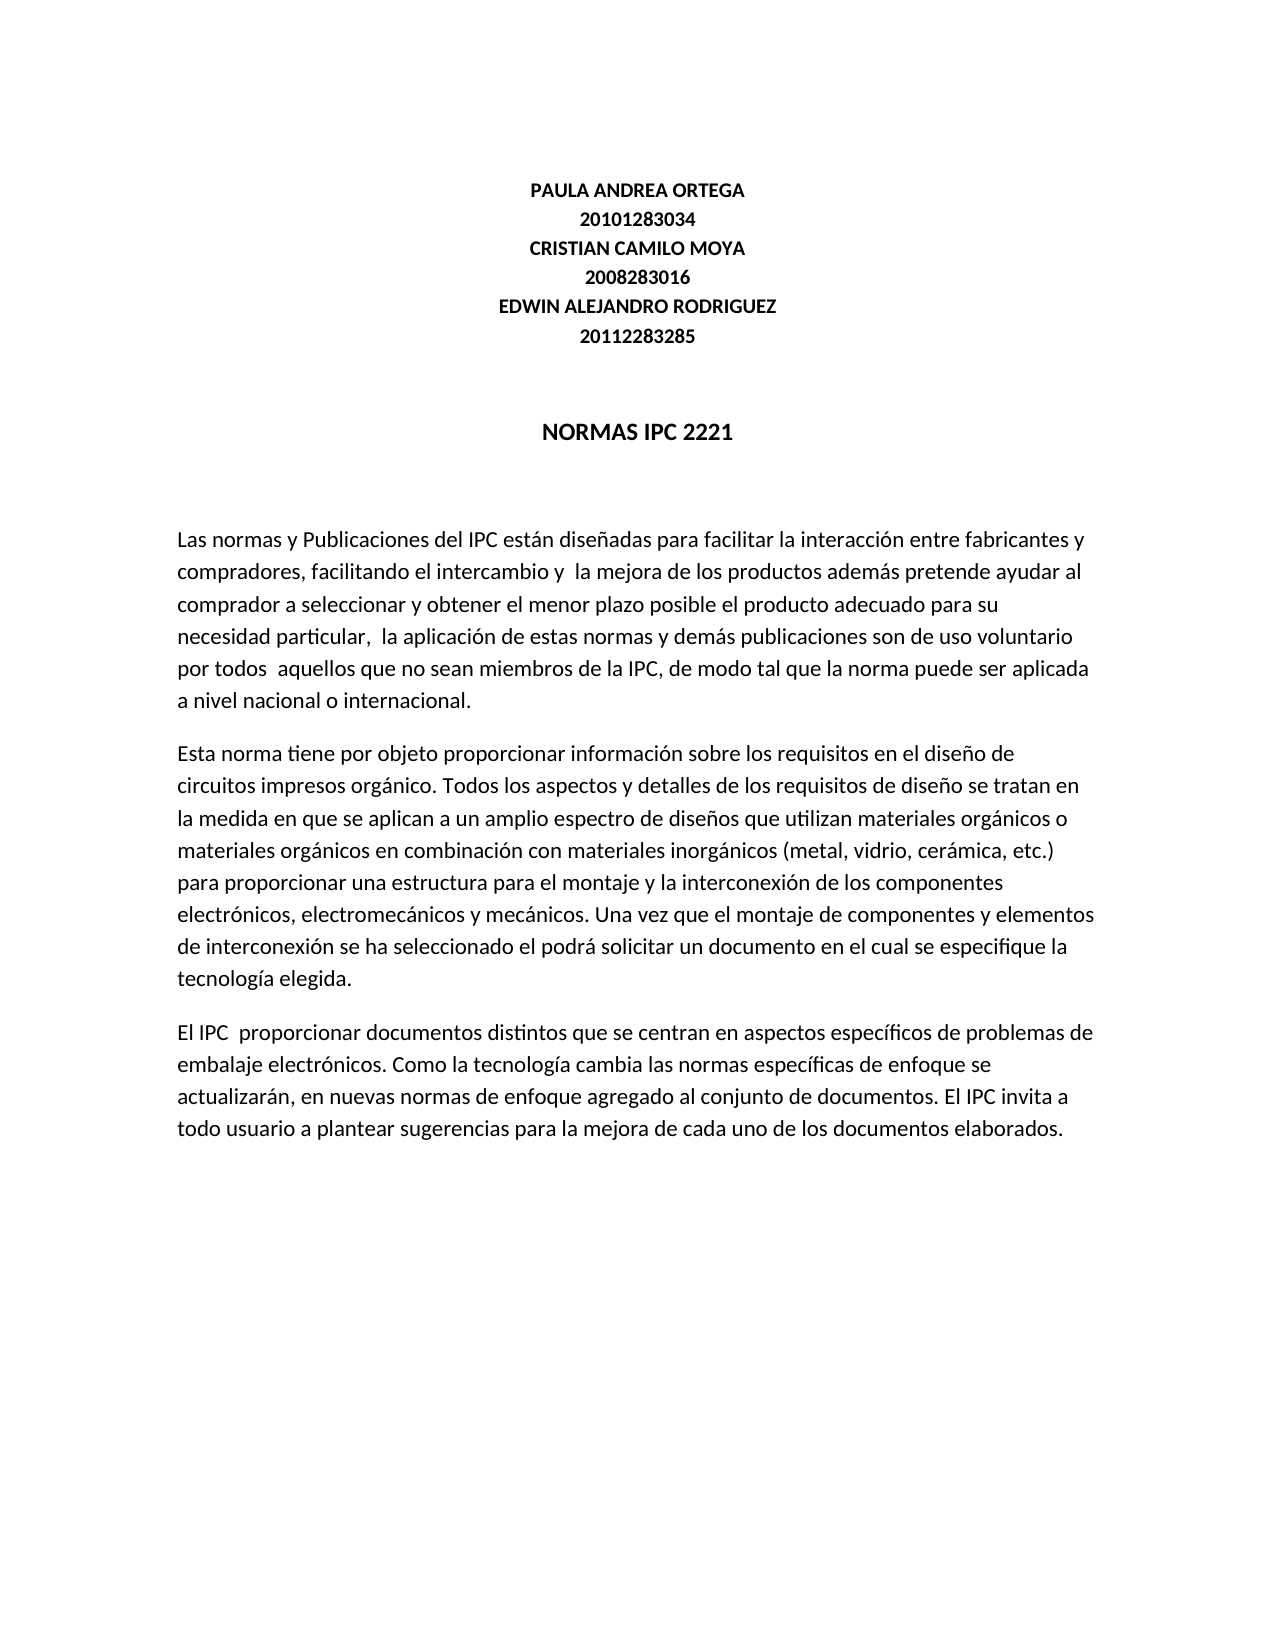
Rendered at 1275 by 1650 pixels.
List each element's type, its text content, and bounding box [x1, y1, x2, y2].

text Esta norma tiene por objeto proporcionar información sobre los requisitos en el diseño de circuitos impresos orgánico. Todos los aspectos y detalles de los requisitos de diseño se tratan en la medida en que se aplican a un amplio espectro de diseños que utilizan materiales orgánicos o materiales orgánicos en combinación con materiales inorgánicos (metal, vidrio, cerámica, etc.) para proporcionar una estructura para el montaje y la interconexión de los componentes electrónicos, electromecánicos y mecánicos. Una vez que el montaje de componentes y elementos de interconexión se ha seleccionado el podrá solicitar un documento en el cual se especifique la tecnología elegida. [177, 739, 1098, 993]
text NORMAS IPC 2221 [177, 416, 1098, 447]
text 20101283034 [177, 206, 1098, 232]
text 20112283285 [177, 323, 1098, 348]
text Las normas y Publicaciones del IPC están diseñadas para facilitar la interacción entre fabricantes y compradores, facilitando el intercambio y la mejora de los productos además pretende ayudar al comprador a seleccionar y obtener el menor plazo posible el producto adecuado para su necesidad particular, la aplicación de estas normas y demás publicaciones son de uso voluntario por todos aquellos que no sean miembros de la IPC, de modo tal que la norma puede ser aplicada a nivel nacional o internacional. [177, 525, 1098, 714]
text PAULA ANDREA ORTEGA [177, 177, 1098, 202]
text CRISTIAN CAMILO MOYA [177, 235, 1098, 261]
text EDWIN ALEJANDRO RODRIGUEZ [177, 294, 1098, 319]
text 2008283016 [177, 264, 1098, 290]
text El IPC proporcionar documentos distintos que se centran en aspectos específicos de problemas de embalaje electrónicos. Como la tecnología cambia las normas específicas de enfoque se actualizarán, en nuevas normas de enfoque agregado al conjunto de documentos. El IPC invita a todo usuario a plantear sugerencias para la mejora de cada uno de los documentos elaborados. [177, 1018, 1098, 1142]
